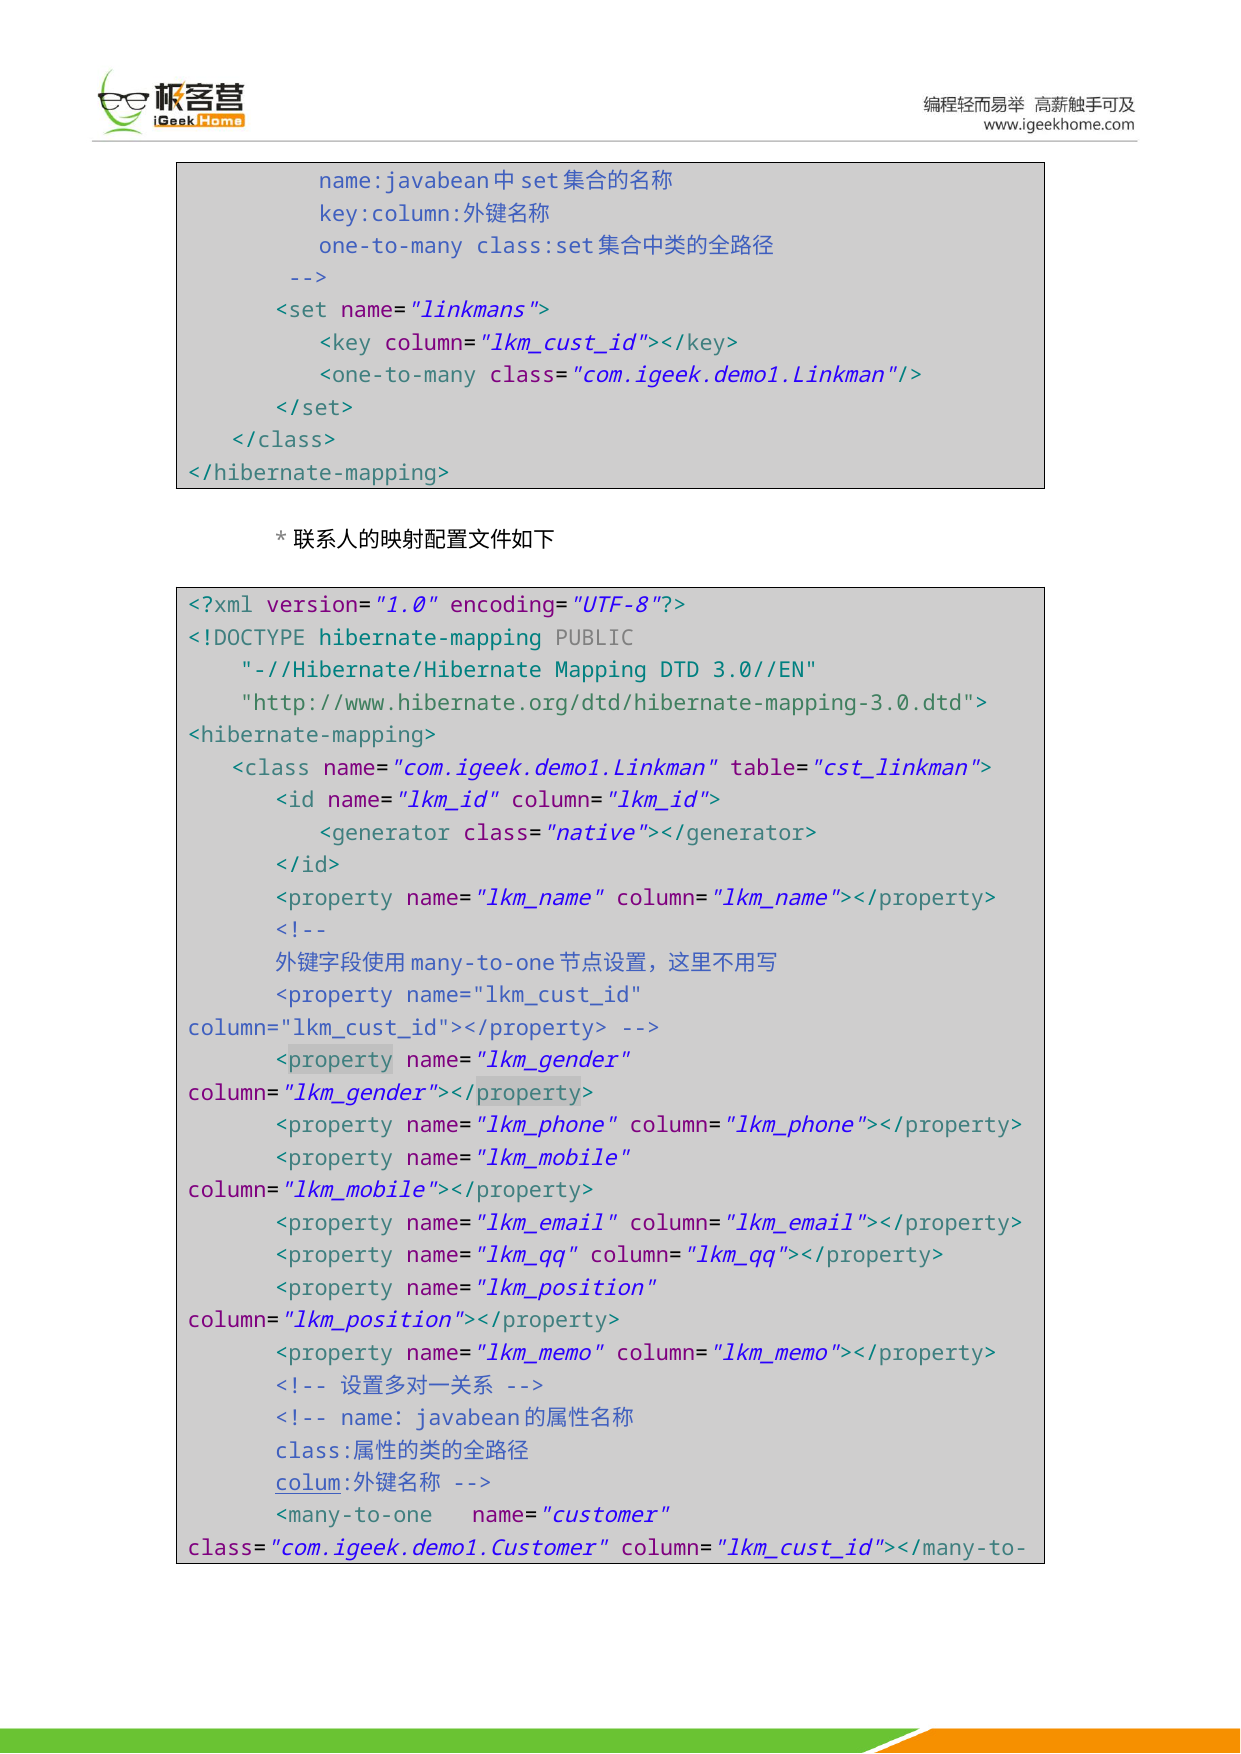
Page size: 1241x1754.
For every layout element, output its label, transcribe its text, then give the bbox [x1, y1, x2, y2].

picture [0, 0, 1241, 149]
text * 联系人的映射配置文件如下 [187, 489, 1053, 587]
picture [0, 1690, 1241, 1753]
